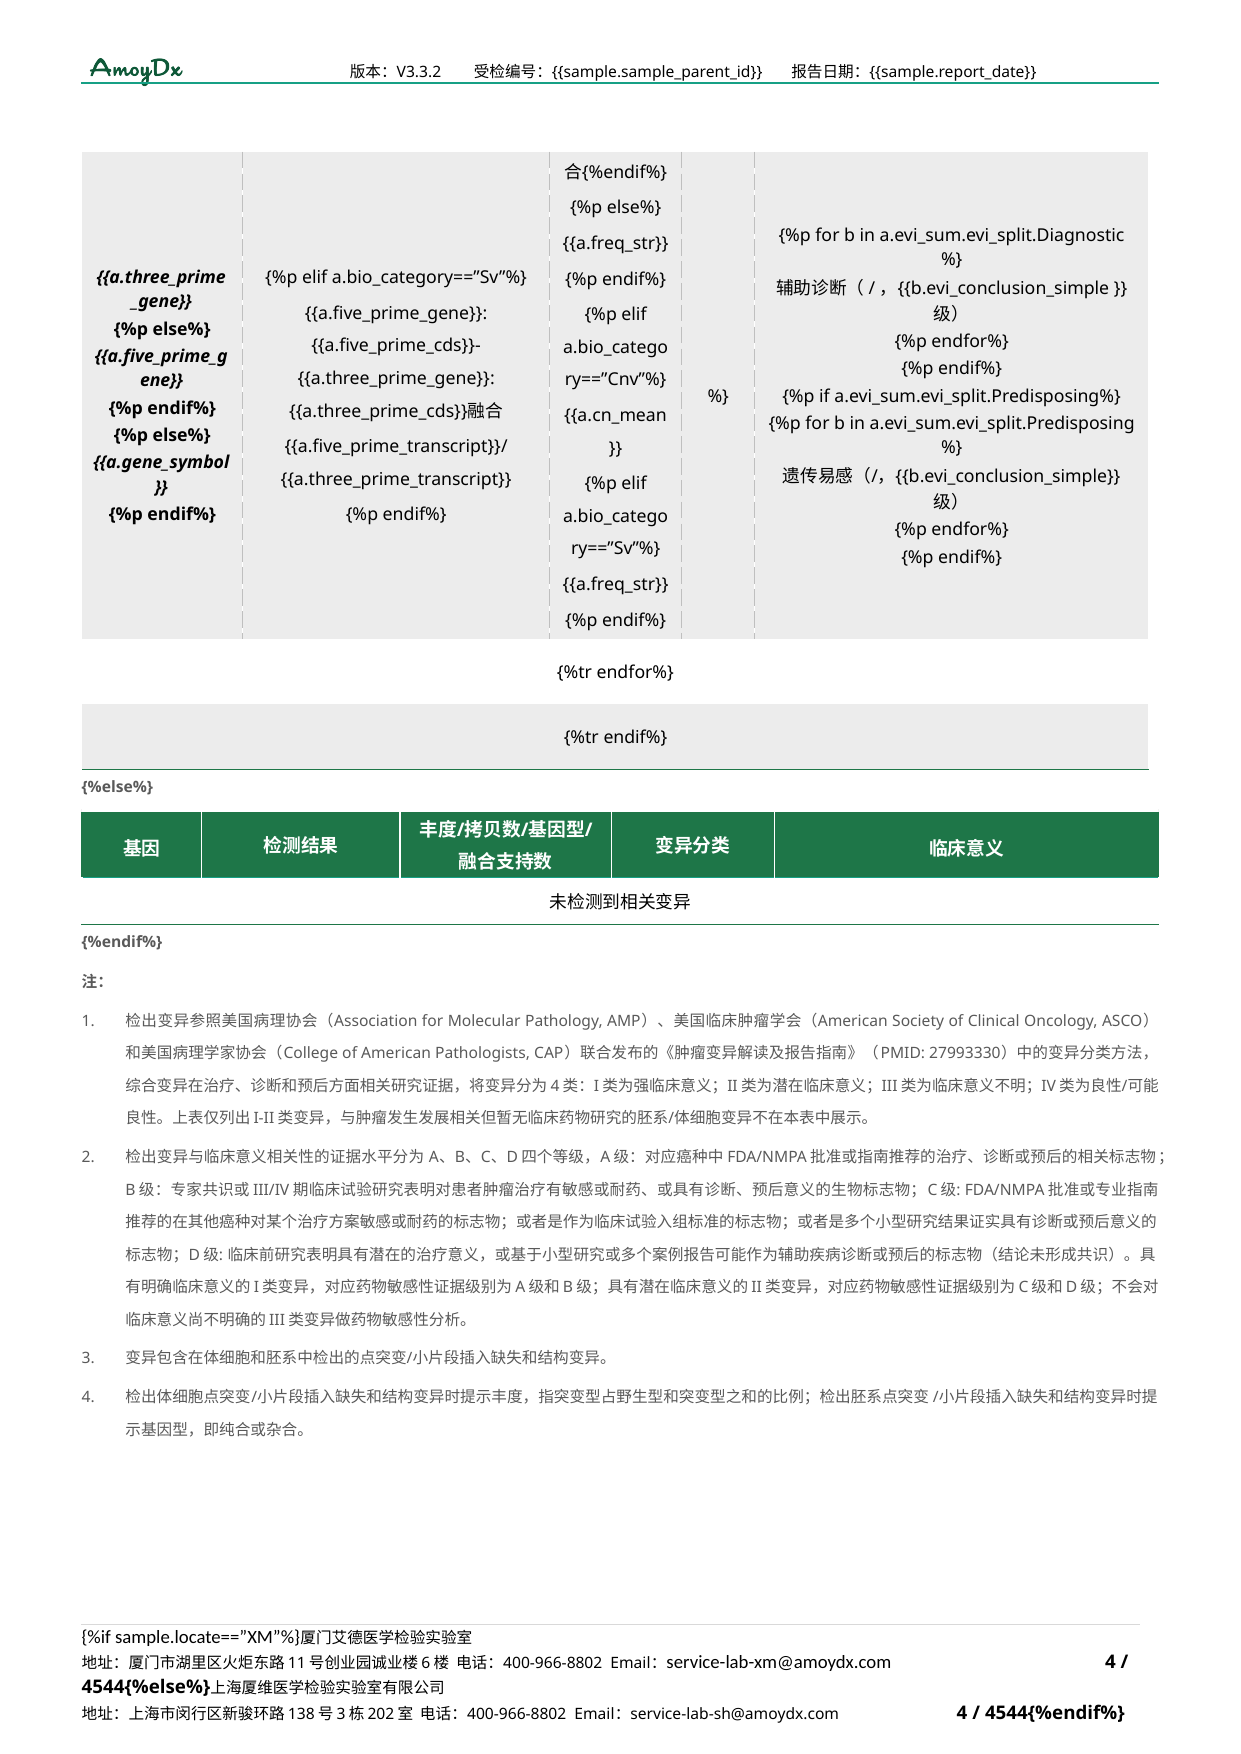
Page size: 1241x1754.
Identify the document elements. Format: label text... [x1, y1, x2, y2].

list 变异包含在体细胞和胚系中检出的点突变/小片段插入缺失和结构变异。 [81, 1341, 1159, 1373]
table_cell 基因 [81, 812, 201, 877]
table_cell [243, 152, 549, 639]
table_cell 临床意义 [775, 812, 1159, 877]
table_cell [681, 152, 754, 639]
table_cell 丰度/拷贝数/基因型/融合支持数 [401, 812, 611, 877]
table_cell 检测结果 [202, 812, 399, 877]
text {%else%} [81, 770, 1159, 802]
text {%endif%} [81, 925, 1159, 958]
list 检出变异与临床意义相关性的证据水平分为A、B、C、D四个等级，A级：对应癌种中FDA/NMPA批准或指南推荐的治疗、诊断或预后的相关标志物；B级：专家共识或III/IV期临床试验研究表明对患者肿瘤治疗有敏感或耐药、或具有诊断、预后意义的生物标志物；C级: FDA/NMPA批准或专业指南推荐的在其他癌种对某个治疗方案敏感或耐药的标志物；或者是作为临床试验入组标准的标志物；或者是多个小型研究结果证实具有诊断或预后意义的标志物；D级: 临床前研究表明具有潜在的治疗意义，或基于小型研究或多个案例报告可能作为辅助疾病诊断或预后的标志物（结论未形成共识）。具有明确临床意义的I类变异，对应药物敏感性证据级别为A级和B级；具有潜在临床意义的II类变异，对应药物敏感性证据级别为C级和D级；不会对临床意义尚不明确的III类变异做药物敏感性分析。 [81, 1139, 1159, 1334]
text 注： [81, 964, 1159, 997]
picture [58, 36, 208, 101]
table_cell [755, 152, 1148, 639]
list 检出变异参照美国病理协会（Association for Molecular Pathology, AMP）、美国临床肿瘤学会（American Society of Clinical Oncology, ASCO）和美国病理学家协会（College of American Pathologists, CAP）联合发布的《肿瘤变异解读及报告指南》（PMID: 27993330）中的变异分类方法，综合变异在治疗、诊断和预后方面相关研究证据，将变异分为4类：I类为强临床意义；II类为潜在临床意义；III类为临床意义不明；IV类为良性/可能良性。上表仅列出I-II类变异，与肿瘤发生发展相关但暂无临床药物研究的胚系/体细胞变异不在本表中展示。 [81, 1003, 1159, 1133]
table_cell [82, 152, 242, 639]
table_cell 变异分类 [612, 812, 774, 877]
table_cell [550, 152, 681, 639]
table_cell 未检测到相关变异 [81, 877, 1159, 924]
list 检出体细胞点突变/小片段插入缺失和结构变异时提示丰度，指突变型占野生型和突变型之和的比例；检出胚系点突变/小片段插入缺失和结构变异时提示基因型，即纯合或杂合。 [81, 1380, 1159, 1445]
table_cell {%tr endfor%} [82, 639, 1148, 704]
table_cell {%tr endif%} [82, 704, 1148, 769]
